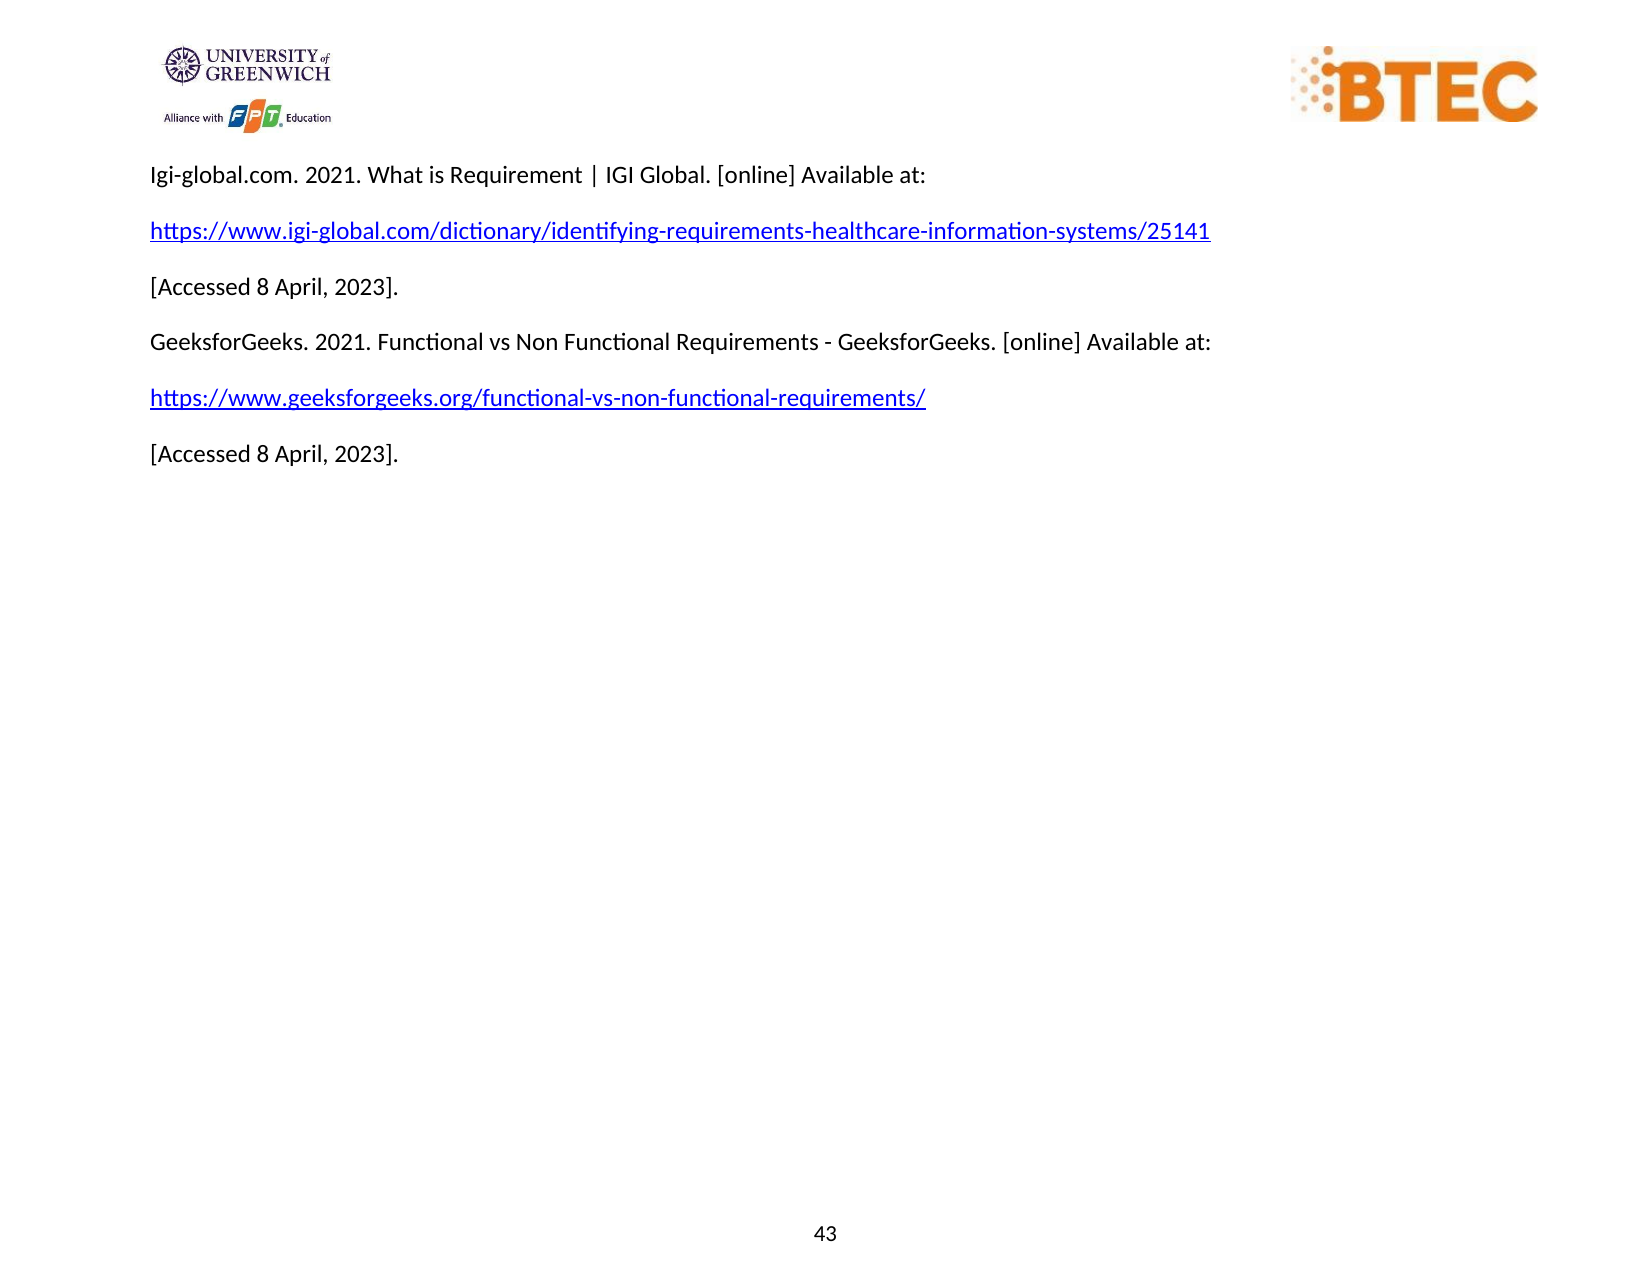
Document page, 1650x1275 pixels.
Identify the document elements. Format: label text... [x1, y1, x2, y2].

text https://www.geeksforgeeks.org/functional-vs-non-functional-requirements/ [150, 382, 1500, 413]
text GeeksforGeeks. 2021. Functional vs Non Functional Requirements - GeeksforGeeks. [online] Available at: [150, 327, 1500, 357]
text [Accessed 8 April, 2023]. [150, 271, 1500, 301]
text [Accessed 8 April, 2023]. [150, 438, 1500, 469]
picture [1290, 46, 1538, 122]
text Igi-global.com. 2021. What is Requirement | IGI Global. [online] Available at: [150, 159, 1500, 189]
picture [150, 32, 343, 144]
text https://www.igi-global.com/dictionary/identifying-requirements-healthcare-information-systems/25141 [150, 215, 1500, 245]
